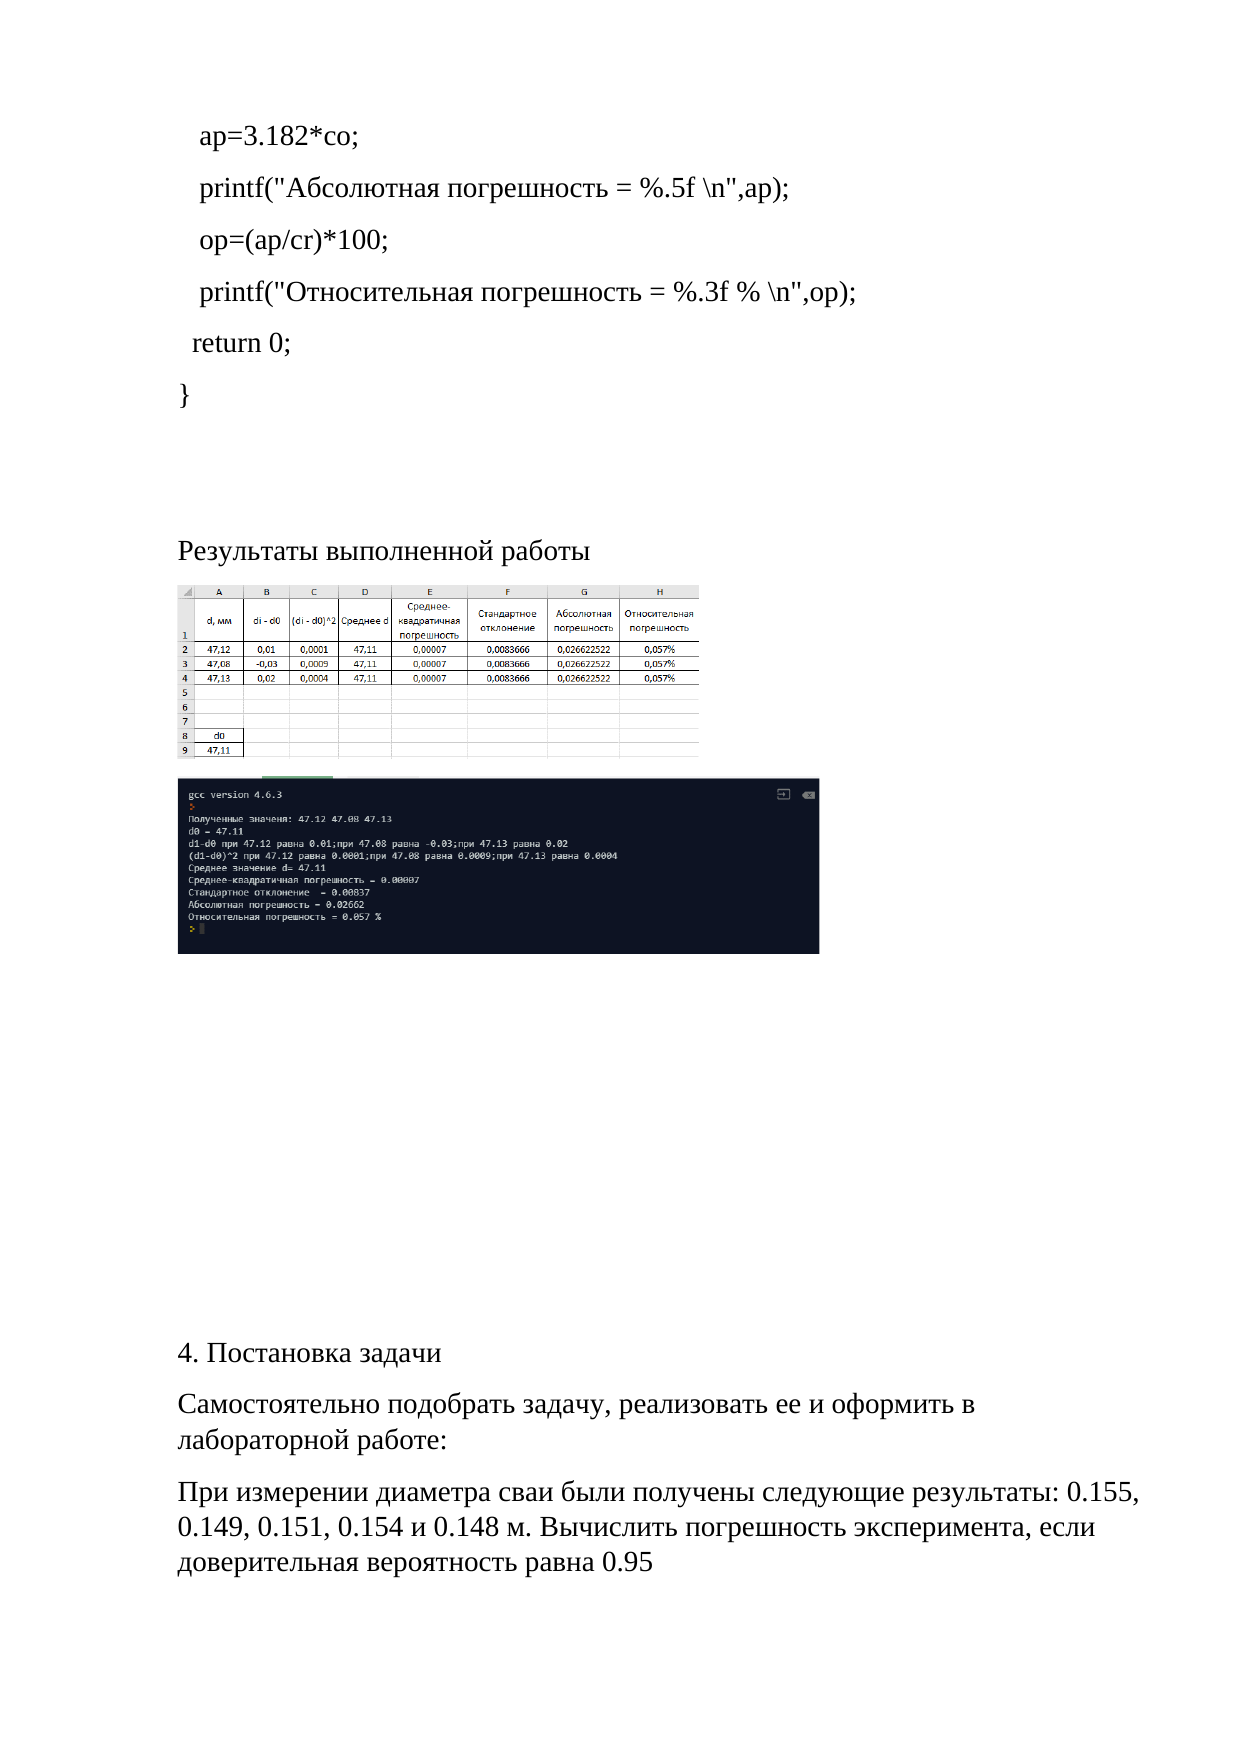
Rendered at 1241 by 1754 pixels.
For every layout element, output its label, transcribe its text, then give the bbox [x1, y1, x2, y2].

text } [177, 377, 1152, 411]
text Результаты выполненной работы [177, 533, 1152, 567]
picture [177, 585, 699, 759]
text printf("Абсолютная погрешность = %.5f \n",ap); [177, 170, 1152, 203]
text При измерении диаметра сваи были получены следующие результаты: 0.155, 0.149, 0.151, 0.154 и 0.148 м. Вычислить погрешность эксперимента, если доверительная вероятность равна 0.95 [177, 1474, 1152, 1578]
text op=(ap/cr)*100; [177, 222, 1152, 255]
text printf("Относительная погрешность = %.3f % \n",op); [177, 274, 1152, 307]
text Самостоятельно подобрать задачу, реализовать ее и оформить в лабораторной работе: [177, 1387, 1152, 1455]
picture [177, 776, 820, 954]
text return 0; [177, 326, 1152, 359]
text 4. Постановка задачи [177, 1335, 1152, 1368]
text ap=3.182*co; [177, 118, 1152, 152]
